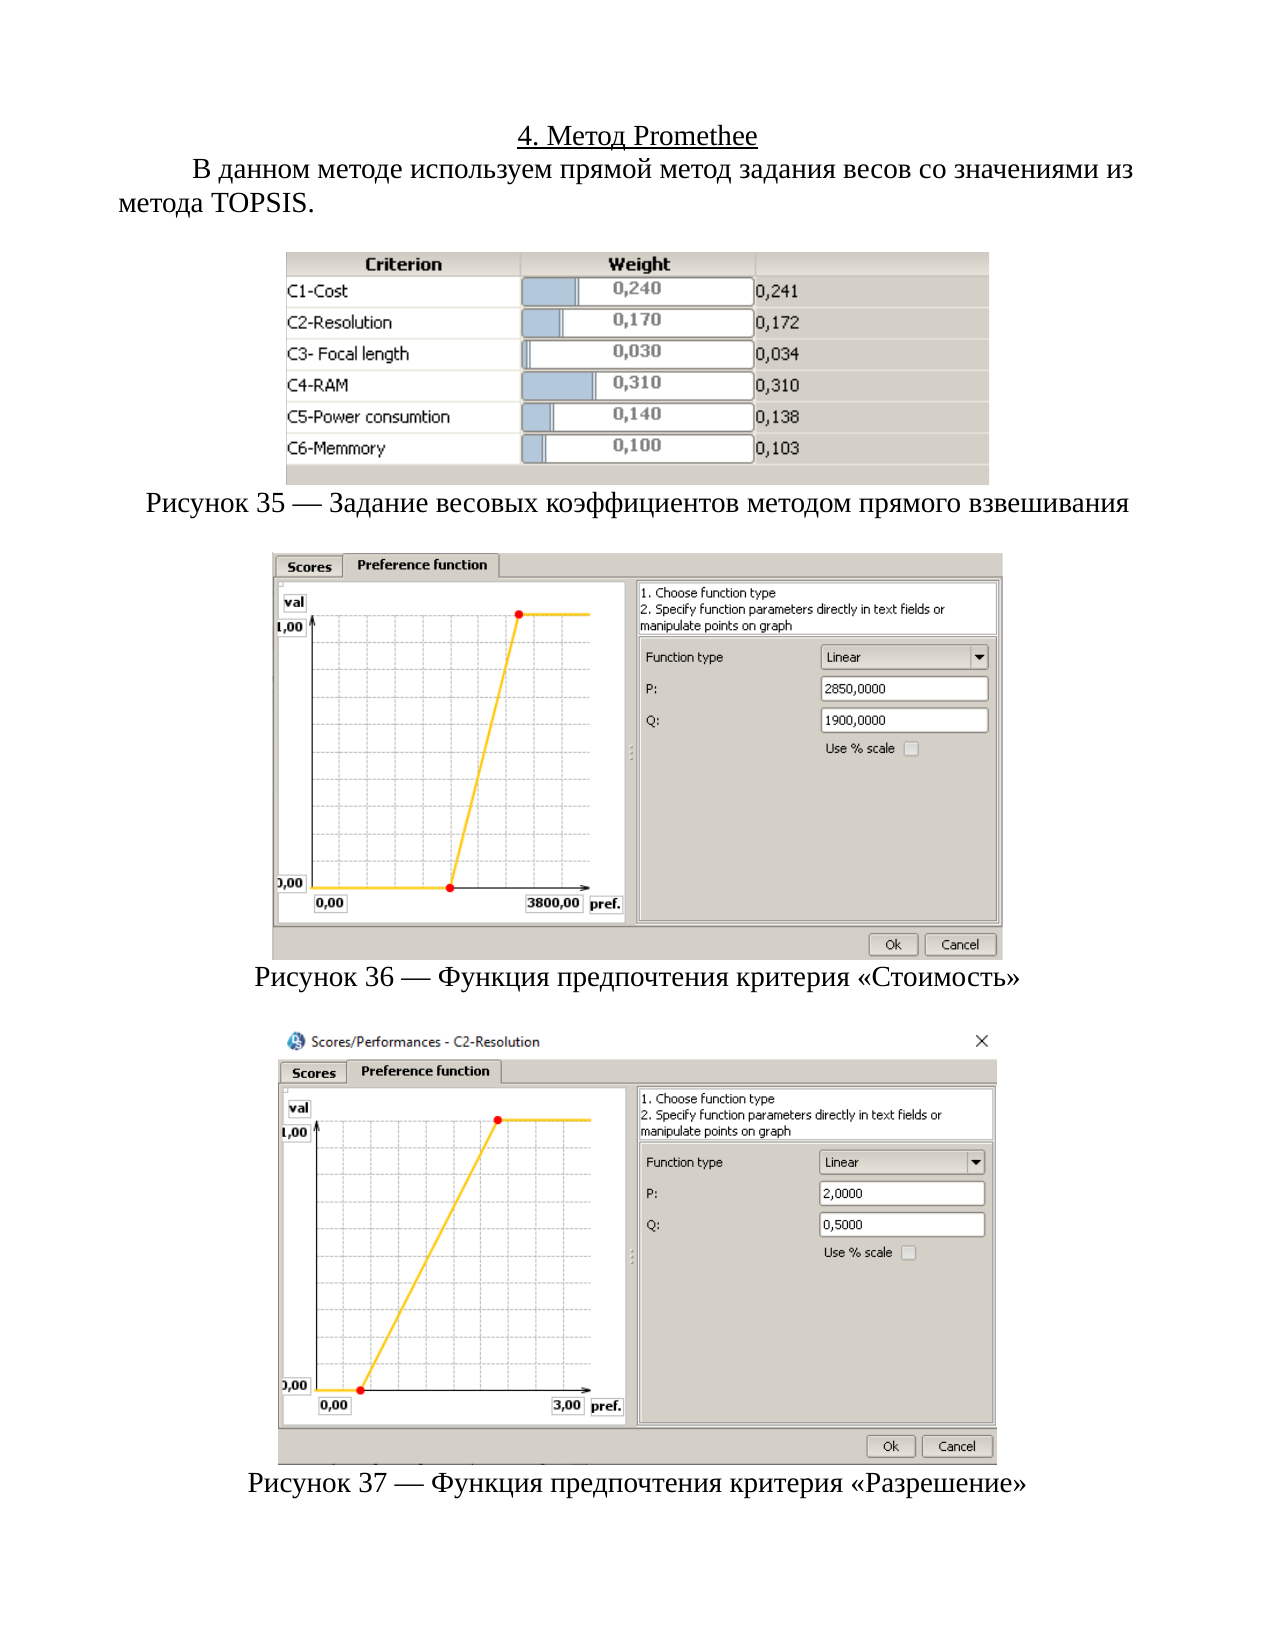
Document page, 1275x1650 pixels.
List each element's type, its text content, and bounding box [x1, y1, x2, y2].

text Рисунок 37 — Функция предпочтения критерия «Разрешение» [118, 1465, 1157, 1498]
text В данном методе используем прямой метод задания весов со значениями из метода TOPSIS. [118, 152, 1157, 219]
picture [278, 1026, 997, 1465]
text 4. Метод Promethee [118, 118, 1157, 152]
picture [272, 552, 1003, 960]
picture [286, 252, 990, 485]
text Рисунок 35 — Задание весовых коэффициентов методом прямого взвешивания [118, 485, 1157, 519]
text Рисунок 36 — Функция предпочтения критерия «Стоимость» [118, 959, 1157, 993]
